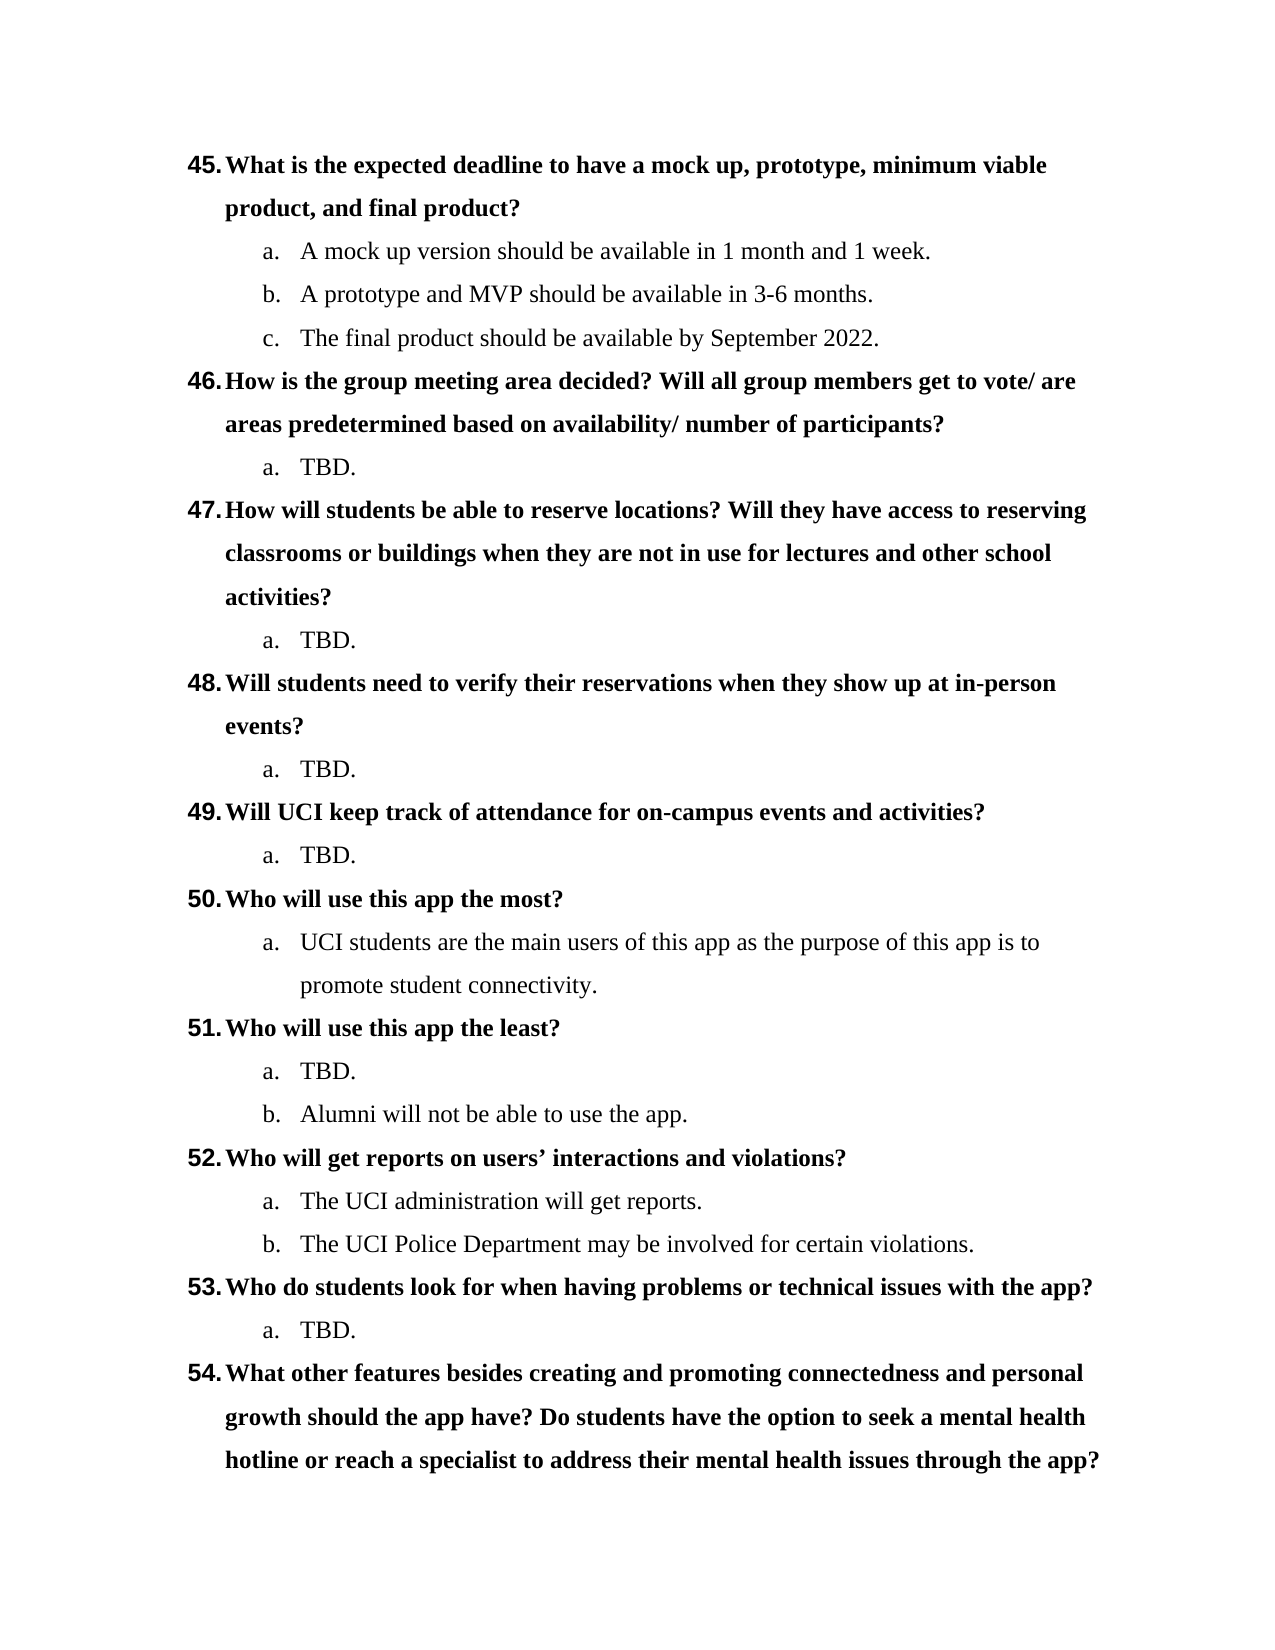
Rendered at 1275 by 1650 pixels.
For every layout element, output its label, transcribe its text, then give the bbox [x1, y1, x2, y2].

list TBD. [262, 1056, 1125, 1085]
list Will students need to verify their reservations when they show up at in-person events? [187, 668, 1125, 740]
list Who will use this app the least? [187, 1013, 1125, 1042]
list What is the expected deadline to have a mock up, prototype, minimum viable product, and final product? [187, 150, 1125, 222]
list The UCI Police Department may be involved for certain violations. [262, 1229, 1125, 1258]
list TBD. [262, 841, 1125, 869]
list A prototype and MVP should be available in 3-6 months. [262, 279, 1125, 308]
list TBD. [262, 1315, 1125, 1344]
list A mock up version should be available in 1 month and 1 week. [262, 236, 1125, 265]
list TBD. [262, 625, 1125, 653]
list UCI students are the main users of this app as the purpose of this app is to promote student connectivity. [262, 927, 1125, 999]
list TBD. [262, 754, 1125, 783]
list The final product should be available by September 2022. [262, 323, 1125, 351]
list TBD. [262, 452, 1125, 481]
list Who do students look for when having problems or technical issues with the app? [187, 1272, 1125, 1301]
list The UCI administration will get reports. [262, 1186, 1125, 1214]
list How is the group meeting area decided? Will all group members get to vote/ are areas predetermined based on availability/ number of participants? [187, 366, 1125, 438]
list Alumni will not be able to use the app. [262, 1099, 1125, 1128]
list What other features besides creating and promoting connectedness and personal growth should the app have? Do students have the option to seek a mental health hotline or reach a specialist to address their mental health issues through the app? [187, 1358, 1125, 1473]
list How will students be able to reserve locations? Will they have access to reserving classrooms or buildings when they are not in use for lectures and other school activities? [187, 495, 1125, 610]
list Who will use this app the most? [187, 884, 1125, 912]
list Will UCI keep track of attendance for on-campus events and activities? [187, 797, 1125, 826]
list Who will get reports on users’ interactions and violations? [187, 1143, 1125, 1171]
